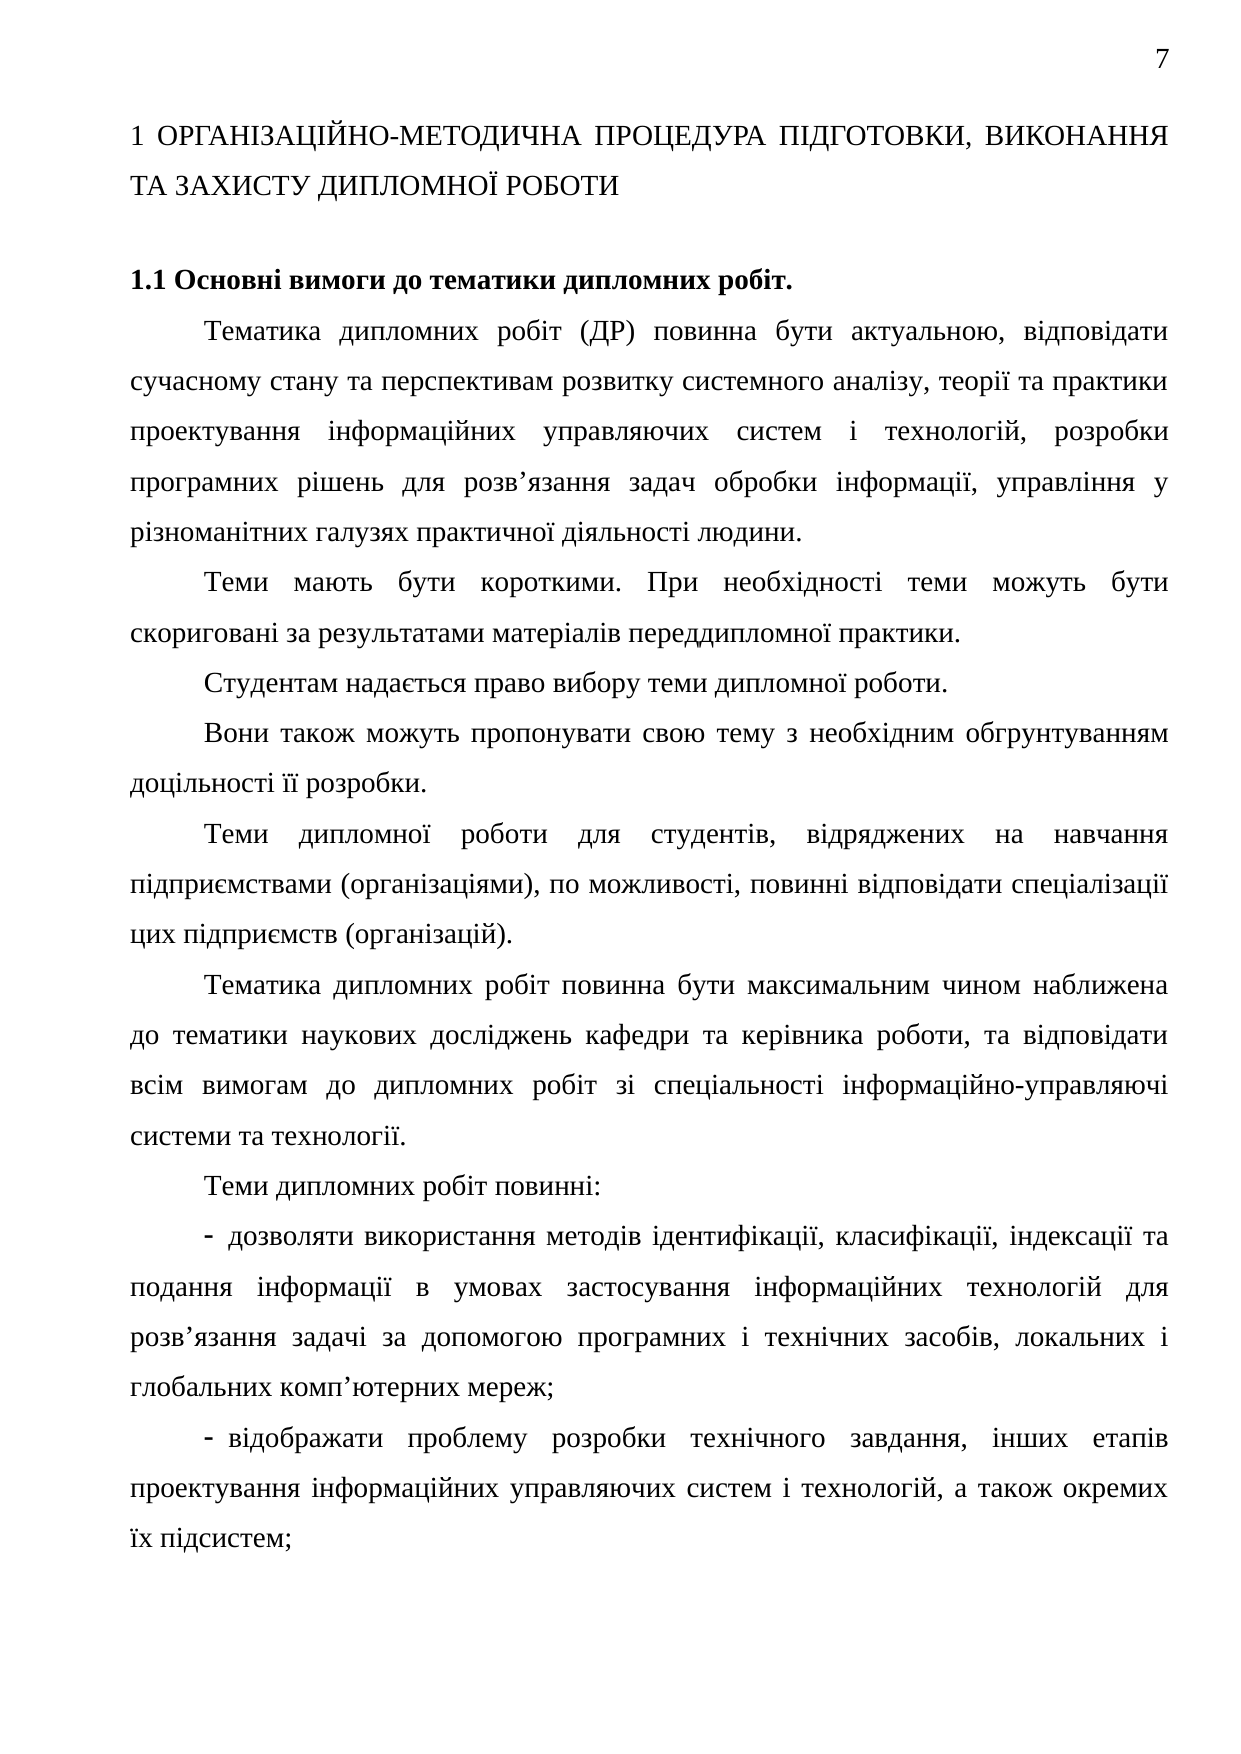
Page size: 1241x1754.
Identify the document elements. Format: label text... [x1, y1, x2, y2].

text Теми дипломної роботи для студентів, відряджених на навчання підприємствами (організаціями), по можливості, повинні відповідати спеціалізації цих підприємств (організацій). [130, 816, 1169, 950]
text дозволяти використання методів ідентифікації, класифікації, індексації та подання інформації в умовах застосування інформаційних технологій для розв’язання задачі за допомогою програмних і технічних засобів, локальних і глобальних комп’ютерних мереж; [130, 1218, 1169, 1403]
text Вони також можуть пропонувати свою тему з необхідним обгрунтуванням доцільності її розробки. [130, 715, 1169, 799]
text Теми мають бути короткими. При необхідності теми можуть бути скориговані за результатами матеріалів переддипломної практики. [130, 564, 1169, 648]
text Тематика дипломних робіт повинна бути максимальним чином наближена до тематики наукових досліджень кафедри та керівника роботи, та відповідати всім вимогам до дипломних робіт зі спеціальності інформаційно-управляючі системи та технології. [130, 967, 1169, 1151]
text Тематика дипломних робіт (ДР) повинна бути актуальною, відповідати сучасному стану та перспективам розвитку системного аналізу, теорії та практики проектування інформаційних управляючих систем і технологій, розробки програмних рішень для розв’язання задач обробки інформації, управління у різноманітних галузях практичної діяльності людини. [130, 313, 1169, 548]
subtitle 1 Організаційно-методична процедура підготовки, виконання та захисту дипломної роботи [130, 118, 1169, 202]
text Теми дипломних робіт повинні: [130, 1168, 1169, 1202]
subtitle 1.1 Основні вимоги до тематики дипломних робіт. [130, 262, 1169, 296]
text відображати проблему розробки технічного завдання, інших етапів проектування інформаційних управляючих систем і технологій, а також окремих їх підсистем; [130, 1420, 1169, 1554]
text Студентам надається право вибору теми дипломної роботи. [130, 665, 1169, 698]
